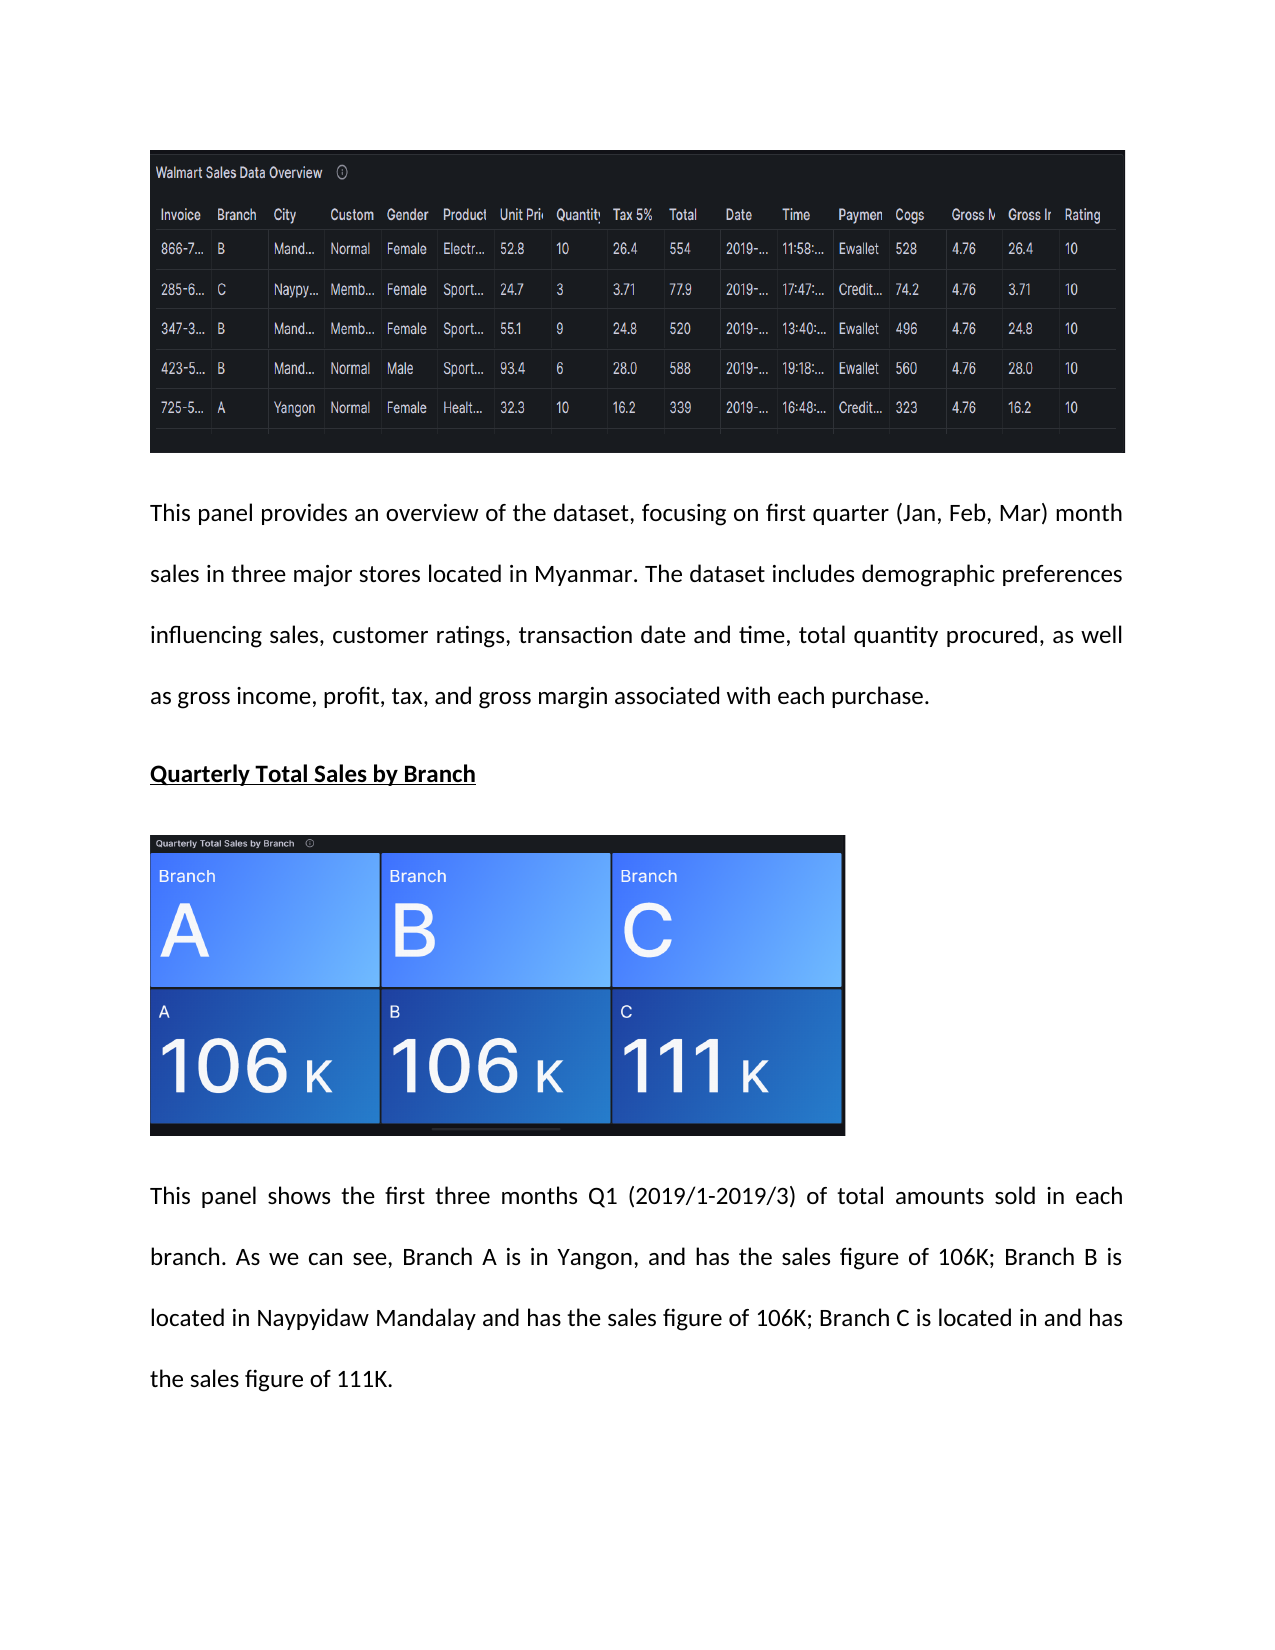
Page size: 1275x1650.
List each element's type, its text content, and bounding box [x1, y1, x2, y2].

picture [150, 150, 1125, 453]
text Quarterly Total Sales by Branch [150, 758, 1125, 788]
picture [150, 835, 846, 1136]
text This panel shows the first three months Q1 (2019/1-2019/3) of total amounts sold in each branch. As we can see, Branch A is in Yangon, and has the sales figure of 106K; Branch B is located in Naypyidaw Mandalay and has the sales figure of 106K; Branch C is located in and has the sales figure of 111K. [150, 1180, 1125, 1393]
text This panel provides an overview of the dataset, focusing on first quarter (Jan, Feb, Mar) month sales in three major stores located in Myanmar. The dataset includes demographic preferences influencing sales, customer ratings, transaction date and time, total quantity procured, as well as gross income, profit, tax, and gross margin associated with each purchase. [150, 497, 1125, 711]
